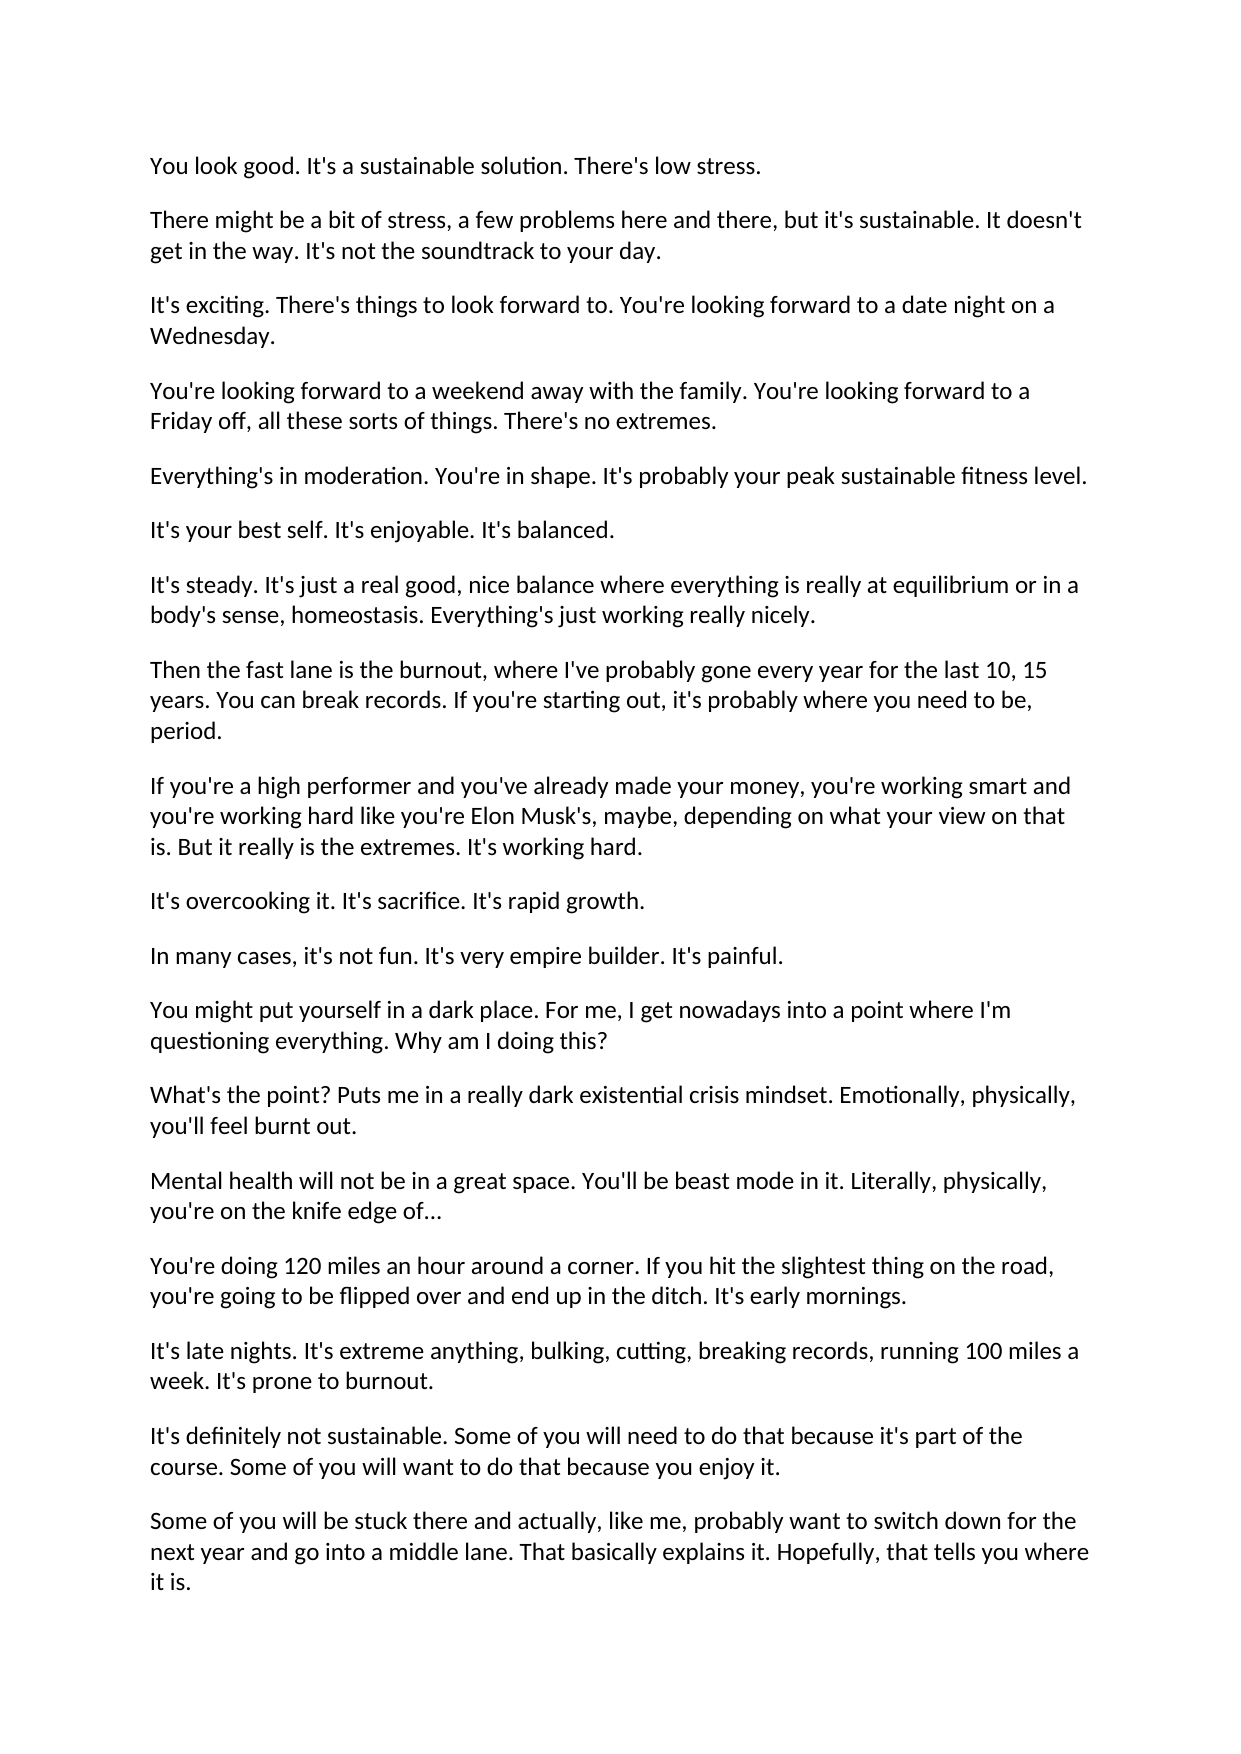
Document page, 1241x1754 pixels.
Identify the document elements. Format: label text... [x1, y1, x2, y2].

text It's exciting. There's things to look forward to. You're looking forward to a date night on a Wednesday. [150, 290, 1090, 351]
text Then the fast lane is the burnout, where I've probably gone every year for the last 10, 15 years. You can break records. If you're starting out, it's probably where you need to be, period. [150, 654, 1090, 746]
text It's late nights. It's extreme anything, bulking, cutting, breaking records, running 100 miles a week. It's prone to burnout. [150, 1335, 1090, 1396]
text It's overcooking it. It's sacrifice. It's rapid growth. [150, 885, 1090, 916]
text Some of you will be stuck there and actually, like me, probably want to switch down for the next year and go into a middle lane. That basically explains it. Hopefully, that tells you where it is. [150, 1505, 1090, 1597]
text You might put yourself in a dark place. For me, I get nowadays into a point where I'm questioning everything. Why am I doing this? [150, 994, 1090, 1056]
text Mental health will not be in a great space. You'll be beast mode in it. Literally, physically, you're on the knife edge of... [150, 1165, 1090, 1226]
text It's definitely not sustainable. Some of you will need to do that because it's part of the course. Some of you will want to do that because you enjoy it. [150, 1420, 1090, 1481]
text You're looking forward to a weekend away with the family. You're looking forward to a Friday off, all these sorts of things. There's no extremes. [150, 375, 1090, 436]
text Everything's in moderation. You're in shape. It's probably your peak sustainable fitness level. [150, 460, 1090, 490]
text What's the point? Puts me in a really dark existential crisis mindset. Emotionally, physically, you'll feel burnt out. [150, 1080, 1090, 1141]
text If you're a high performer and you've already made your money, you're working smart and you're working hard like you're Elon Musk's, maybe, depending on what your view on that is. But it really is the extremes. It's working hard. [150, 770, 1090, 861]
text It's steady. It's just a real good, nice balance where everything is really at equilibrium or in a body's sense, homeostasis. Everything's just working really nicely. [150, 569, 1090, 630]
text You're doing 120 miles an hour around a corner. If you hit the slightest thing on the road, you're going to be flipped over and end up in the ditch. It's early mornings. [150, 1250, 1090, 1311]
text You look good. It's a sustainable solution. There's low stress. [150, 150, 1090, 181]
text There might be a bit of stress, a few problems here and there, but it's sustainable. It doesn't get in the way. It's not the soundtrack to your day. [150, 204, 1090, 266]
text In many cases, it's not fun. It's very empire builder. It's painful. [150, 940, 1090, 971]
text It's your best self. It's enjoyable. It's balanced. [150, 514, 1090, 545]
